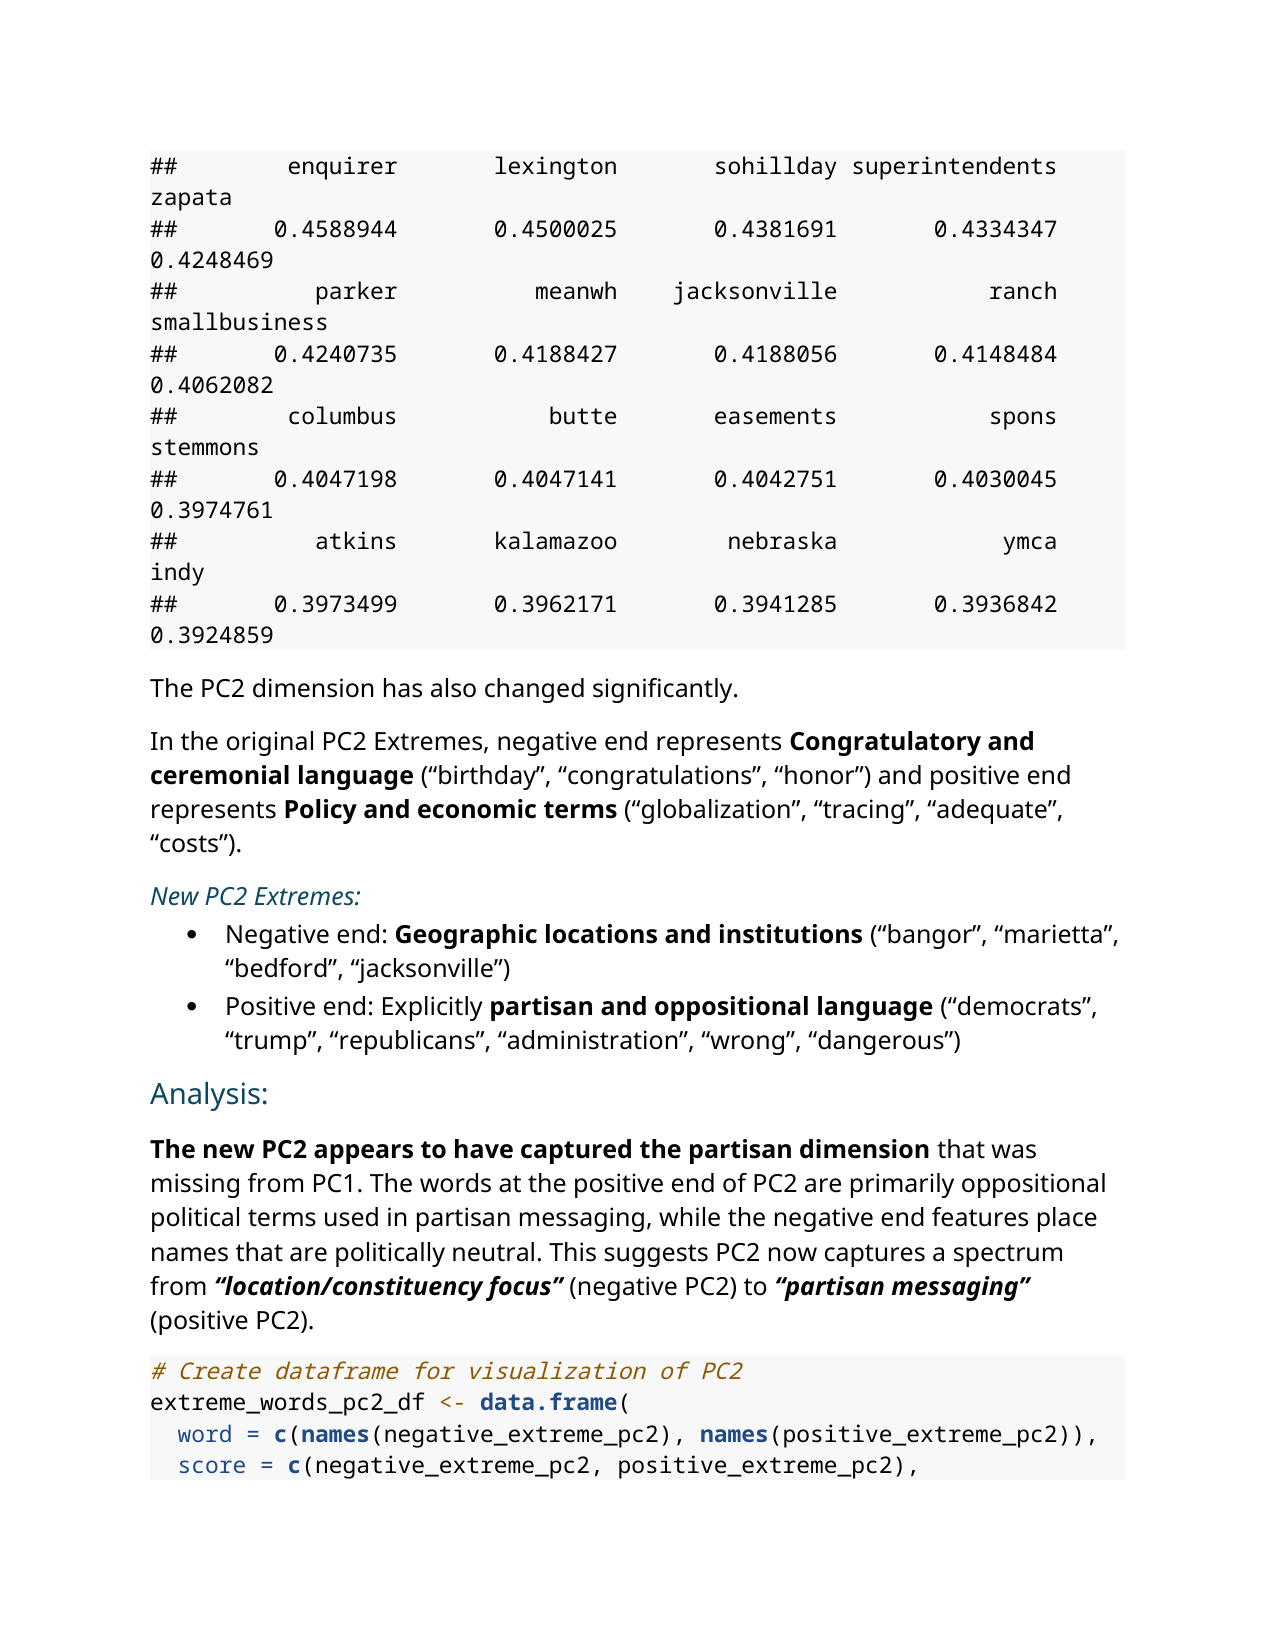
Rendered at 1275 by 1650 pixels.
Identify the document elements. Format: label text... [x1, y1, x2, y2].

text The PC2 dimension has also changed significantly. [150, 671, 1125, 705]
text ## enquirer lexington sohillday superintendents zapata ## 0.4588944 0.4500025 0.4381691 0.4334347 0.4248469 ## parker meanwh jacksonville ranch smallbusiness ## 0.4240735 0.4188427 0.4188056 0.4148484 0.4062082 ## columbus butte easements spons stemmons ## 0.4047198 0.4047141 0.4042751 0.4030045 0.3974761 ## atkins kalamazoo nebraska ymca indy ## 0.3973499 0.3962171 0.3941285 0.3936842 0.3924859 [150, 150, 1125, 650]
subtitle New PC2 Extremes: [150, 879, 1125, 913]
text In the original PC2 Extremes, negative end represents Congratulatory and ceremonial language (“birthday”, “congratulations”, “honor”) and positive end represents Policy and economic terms (“globalization”, “tracing”, “adequate”, “costs”). [150, 724, 1125, 860]
text The new PC2 appears to have captured the partisan dimension that was missing from PC1. The words at the positive end of PC2 are primarily oppositional political terms used in partisan messaging, while the negative end features place names that are politically neutral. This suggests PC2 now captures a spectrum from “location/constituency focus” (negative PC2) to “partisan messaging” (positive PC2). [150, 1132, 1125, 1336]
subtitle Analysis: [150, 1073, 1125, 1113]
list Negative end: Geographic locations and institutions (“bangor”, “marietta”, “bedford”, “jacksonville”) [187, 917, 1125, 985]
list Positive end: Explicitly partisan and oppositional language (“democrats”, “trump”, “republicans”, “administration”, “wrong”, “dangerous”) [187, 989, 1125, 1057]
